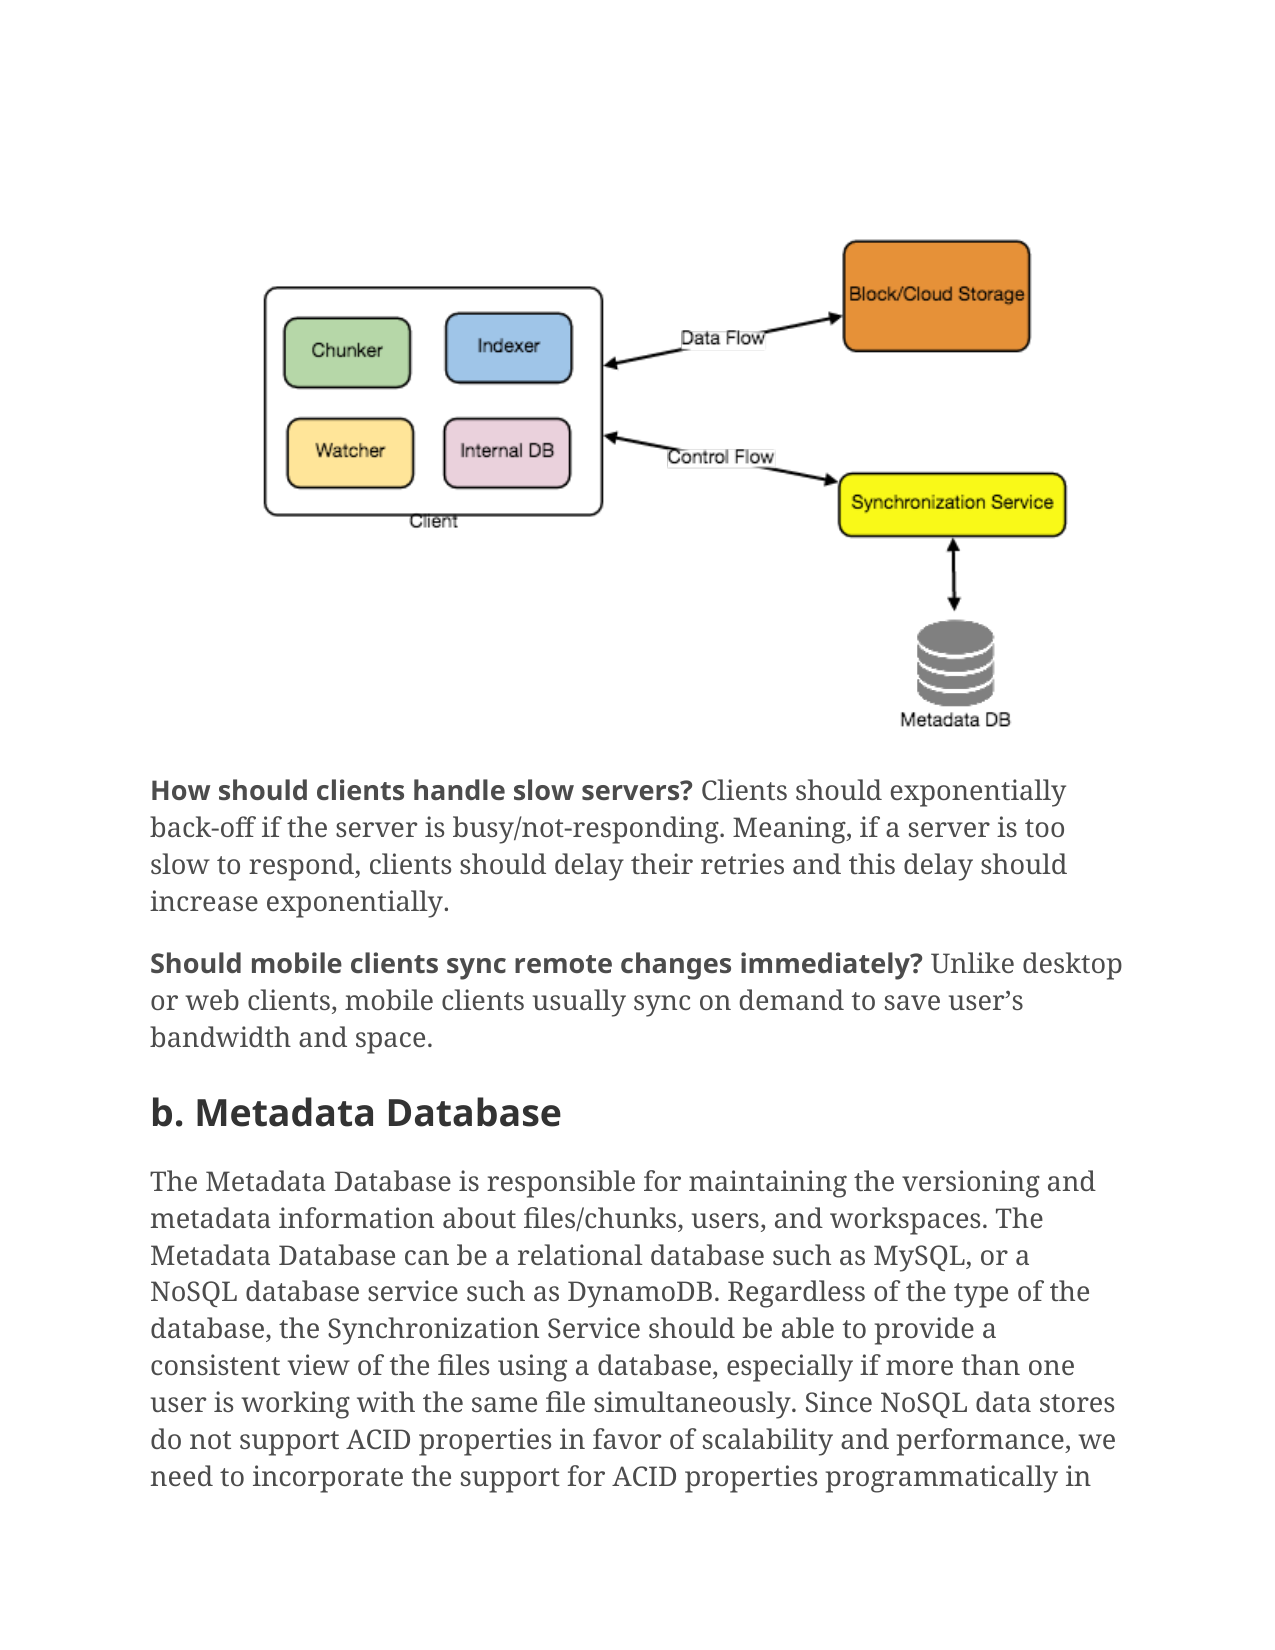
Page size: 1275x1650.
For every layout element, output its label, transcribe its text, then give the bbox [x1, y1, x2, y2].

text Should mobile clients sync remote changes immediately? Unlike desktop or web clients, mobile clients usually sync on demand to save user’s bandwidth and space. [150, 944, 1125, 1055]
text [150, 1162, 1125, 1494]
text How should clients handle slow servers? Clients should exponentially back-off if the server is busy/not-responding. Meaning, if a server is too slow to respond, clients should delay their retries and this delay should increase exponentially. [150, 772, 1125, 919]
picture [150, 150, 1275, 772]
text b. Metadata Database [150, 1086, 1125, 1137]
